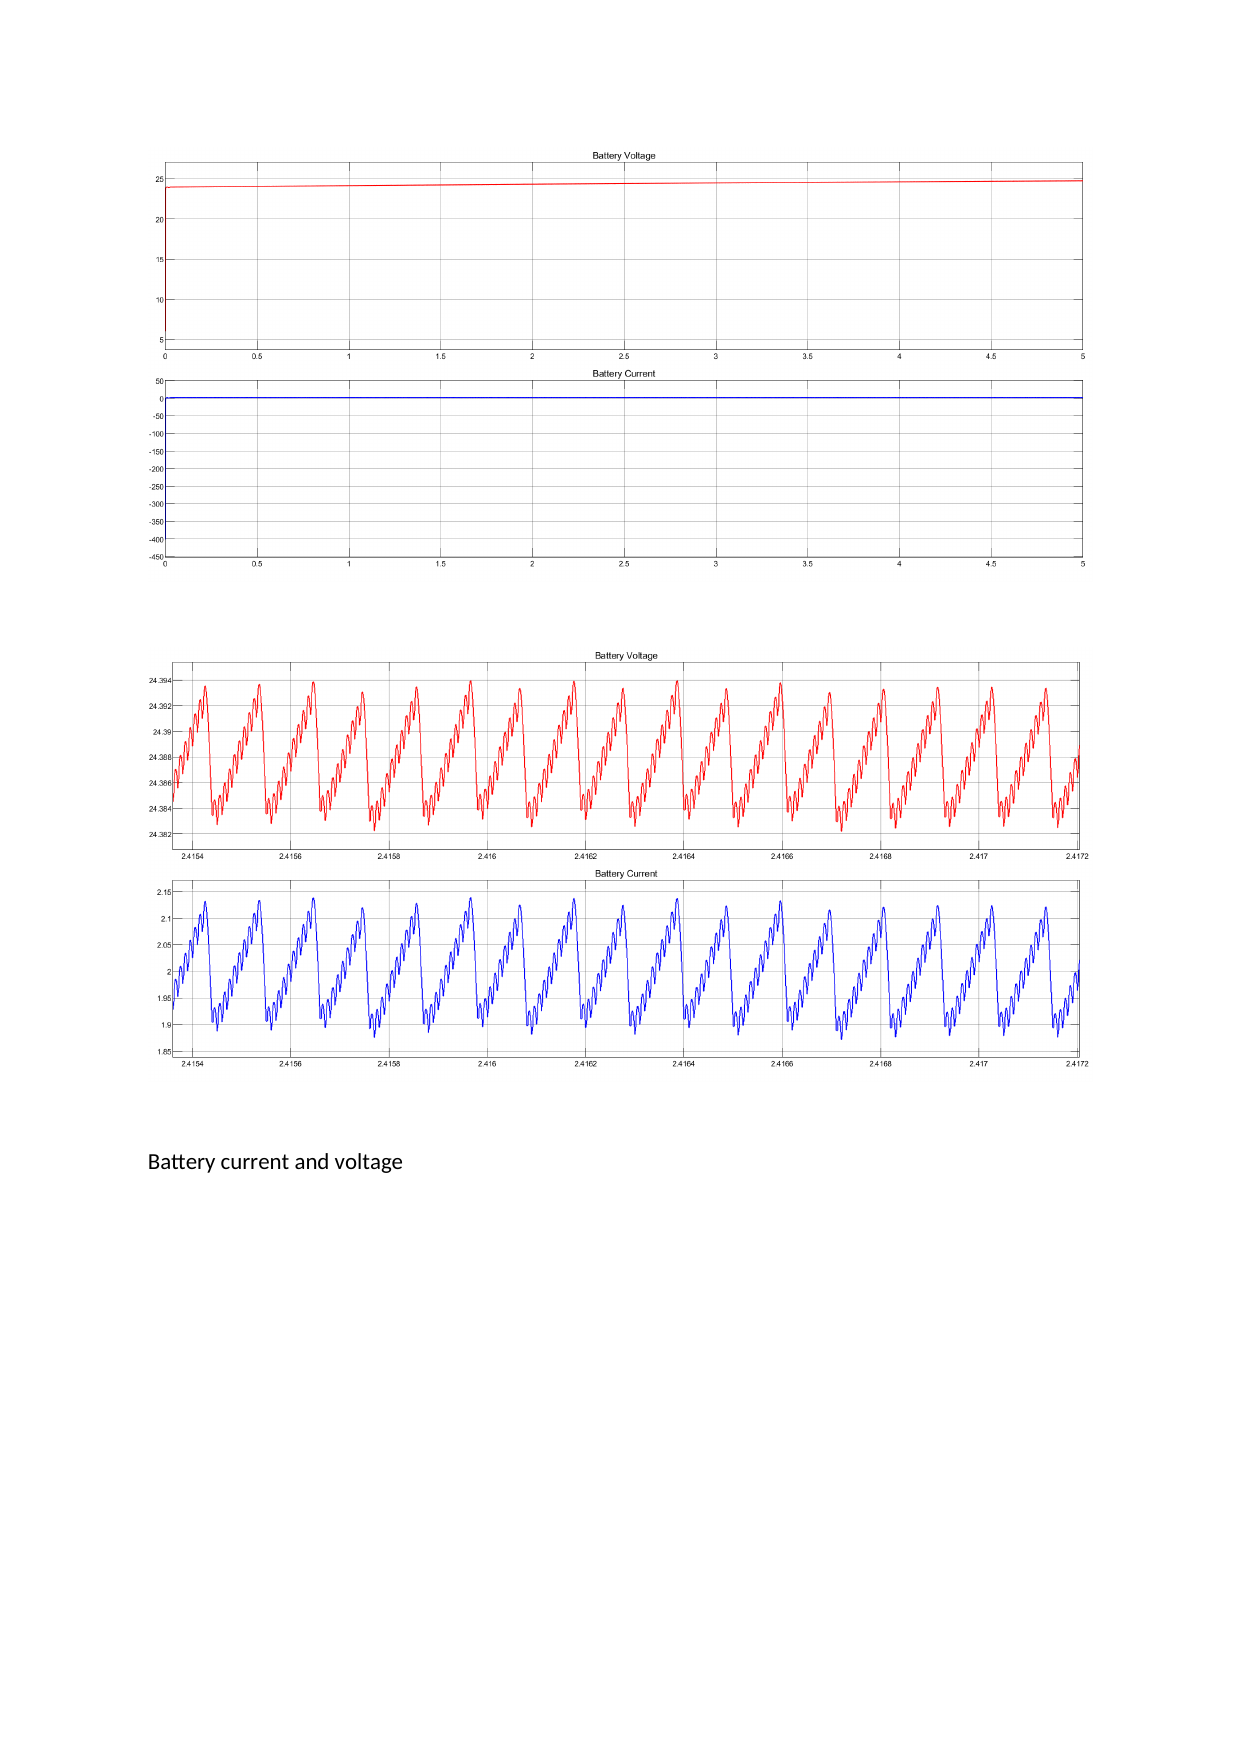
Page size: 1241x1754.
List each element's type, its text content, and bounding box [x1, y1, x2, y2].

picture [147, 147, 1093, 582]
picture [147, 647, 1093, 1082]
text Battery current and voltage [148, 1147, 1092, 1175]
